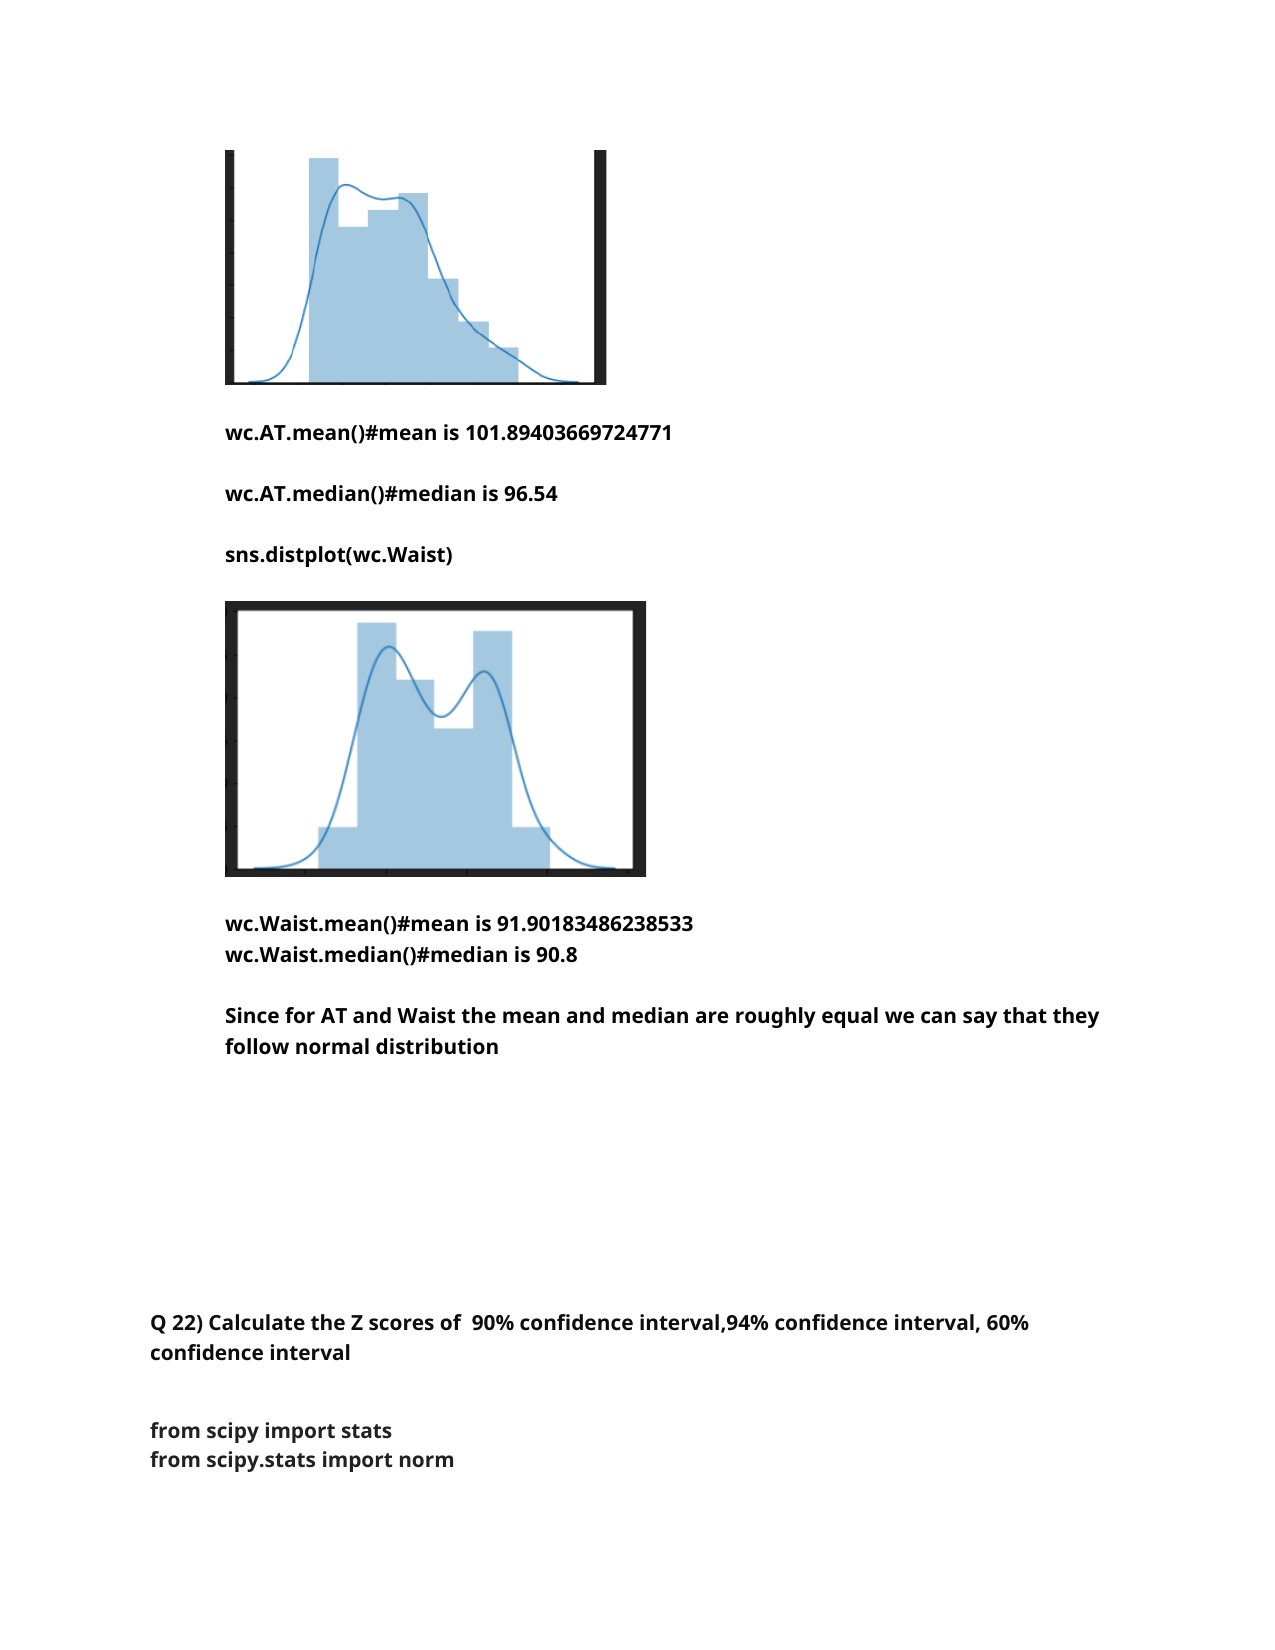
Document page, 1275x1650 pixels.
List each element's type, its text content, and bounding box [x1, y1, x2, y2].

list sns.distplot(wc.Waist) [225, 540, 1125, 569]
list Q 22) Calculate the Z scores of 90% confidence interval,94% confidence interval, 60% confidence interval [150, 1308, 1125, 1367]
text from scipy import stats [150, 1416, 1125, 1445]
list wc.AT.median()#median is 96.54 [225, 479, 1125, 508]
list wc.Waist.mean()#mean is 91.90183486238533 [225, 909, 1125, 938]
list wc.Waist.median()#median is 90.8 [225, 940, 1125, 969]
list Since for AT and Waist the mean and median are roughly equal we can say that they follow normal distribution [225, 1001, 1125, 1061]
list wc.AT.mean()#mean is 101.89403669724771 [225, 418, 1125, 446]
text from scipy.stats import norm [150, 1445, 1125, 1473]
picture [225, 601, 647, 877]
picture [225, 150, 607, 385]
